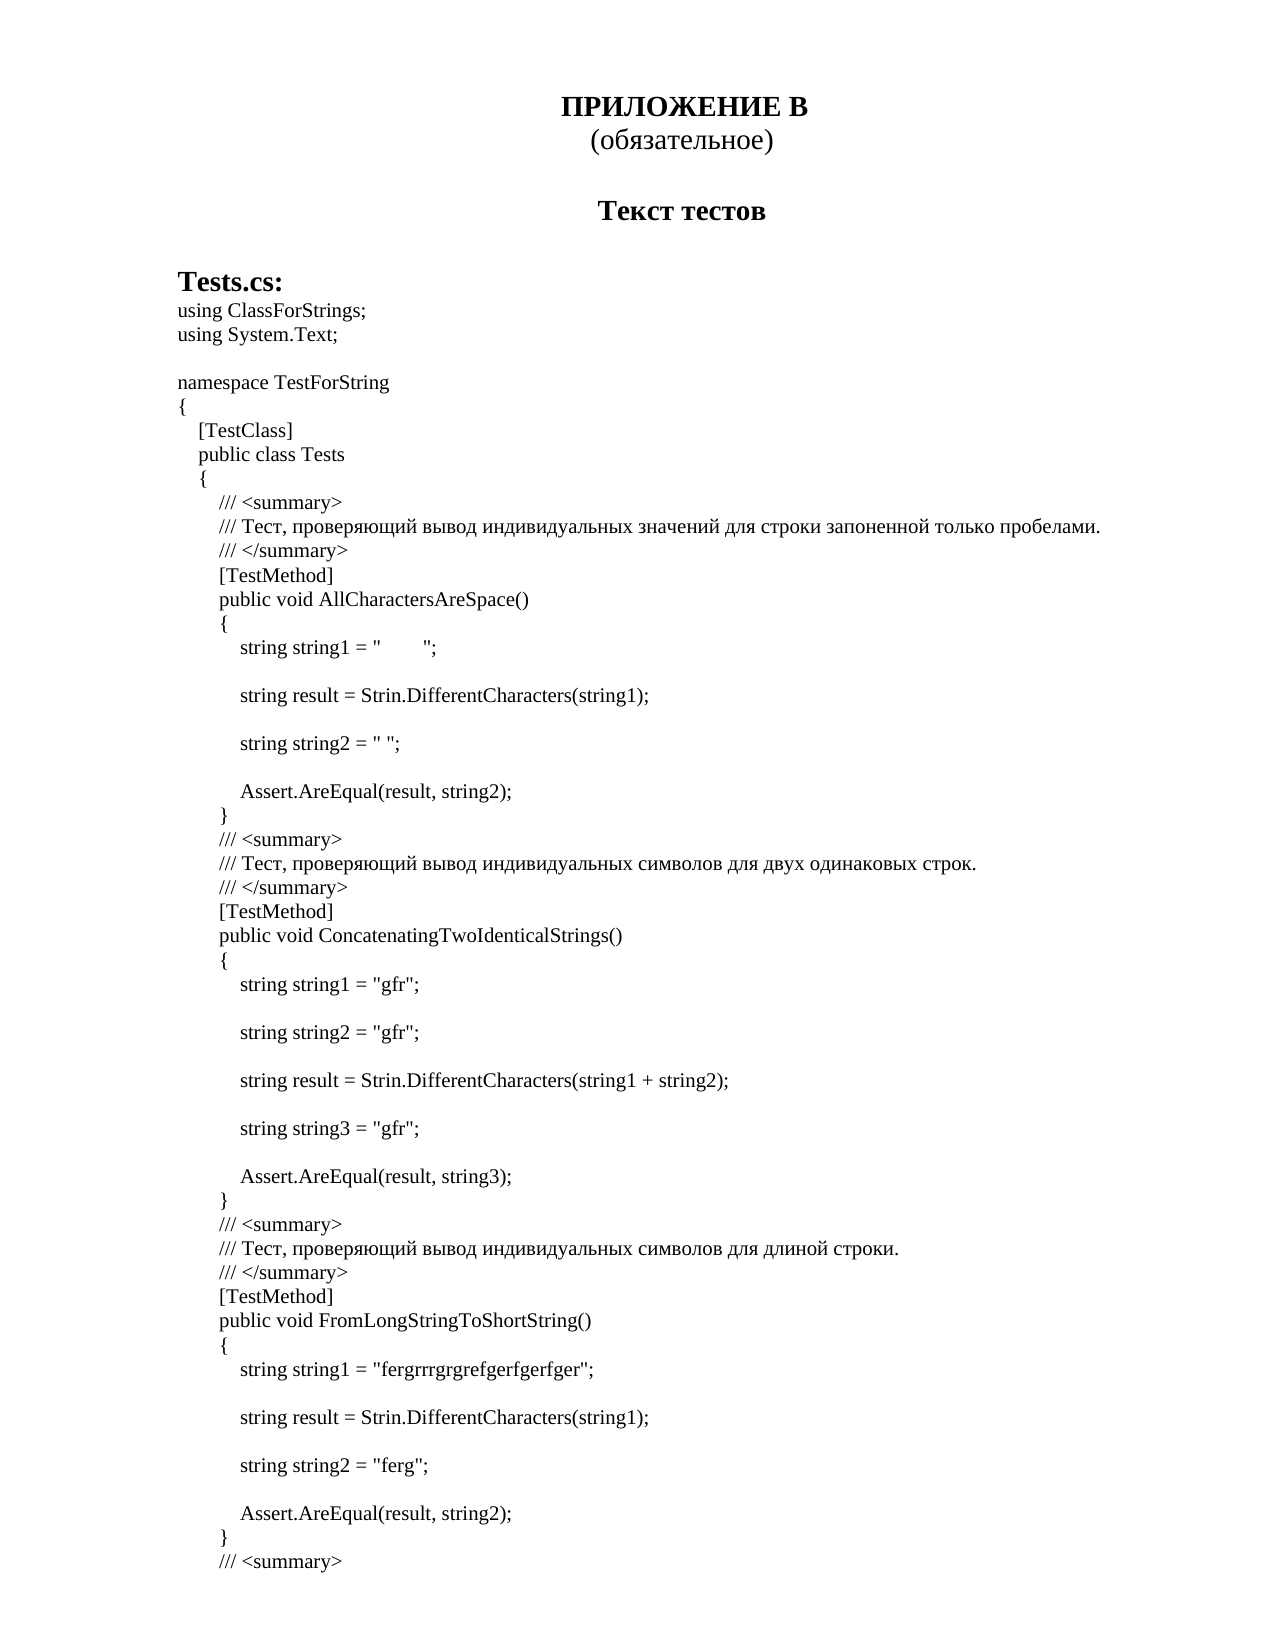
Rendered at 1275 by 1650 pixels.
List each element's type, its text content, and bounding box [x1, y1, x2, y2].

text /// Тест, проверяющий вывод индивидуальных значений для строки запоненной только пробелами. [177, 514, 1186, 538]
text Assert.AreEqual(result, string2); [177, 779, 1186, 803]
text { [177, 947, 1186, 972]
text /// <summary> [177, 490, 1186, 514]
text Assert.AreEqual(result, string3); [177, 1164, 1186, 1188]
text /// <summary> [177, 1212, 1186, 1236]
text [TestMethod] [177, 899, 1186, 923]
text string string2 = "ferg"; [177, 1453, 1186, 1477]
text Текст тестов [177, 193, 1186, 227]
text public void FromLongStringToShortString() [177, 1308, 1186, 1332]
text public void AllCharactersAreSpace() [177, 587, 1186, 611]
text } [177, 803, 1186, 827]
text using ClassForStrings; [177, 298, 1186, 322]
text [TestMethod] [177, 562, 1186, 587]
text string result = Strin.DifferentCharacters(string1 + string2); [177, 1068, 1186, 1092]
text string result = Strin.DifferentCharacters(string1); [177, 683, 1186, 707]
text /// Тест, проверяющий вывод индивидуальных символов для двух одинаковых строк. [177, 851, 1186, 875]
text (обязательное) [177, 122, 1186, 156]
text [TestMethod] [177, 1284, 1186, 1308]
text } [177, 1188, 1186, 1212]
text string string1 = "gfr"; [177, 972, 1186, 996]
text namespace TestForString [177, 370, 1186, 394]
text ПРИЛОЖЕНИЕ В [177, 89, 1186, 122]
text /// Тест, проверяющий вывод индивидуальных символов для длиной строки. [177, 1236, 1186, 1260]
text public class Tests [177, 442, 1186, 466]
text } [177, 1525, 1186, 1549]
text using System.Text; [177, 322, 1186, 346]
text /// <summary> [177, 1549, 1186, 1573]
text string string2 = " "; [177, 731, 1186, 755]
text string string1 = "fergrrrgrgrefgerfgerfger"; [177, 1357, 1186, 1381]
text { [177, 1332, 1186, 1357]
text { [177, 611, 1186, 635]
text /// <summary> [177, 827, 1186, 851]
text { [177, 394, 1186, 418]
text /// </summary> [177, 538, 1186, 562]
text { [177, 466, 1186, 490]
text string string1 = " "; [177, 635, 1186, 659]
text /// </summary> [177, 875, 1186, 899]
text Assert.AreEqual(result, string2); [177, 1501, 1186, 1525]
text string string3 = "gfr"; [177, 1116, 1186, 1140]
text Tests.cs: [177, 264, 1186, 298]
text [177, 1405, 1186, 1429]
text public void ConcatenatingTwoIdenticalStrings() [177, 923, 1186, 947]
text [TestClass] [177, 418, 1186, 442]
text /// </summary> [177, 1260, 1186, 1284]
text string string2 = "gfr"; [177, 1020, 1186, 1044]
